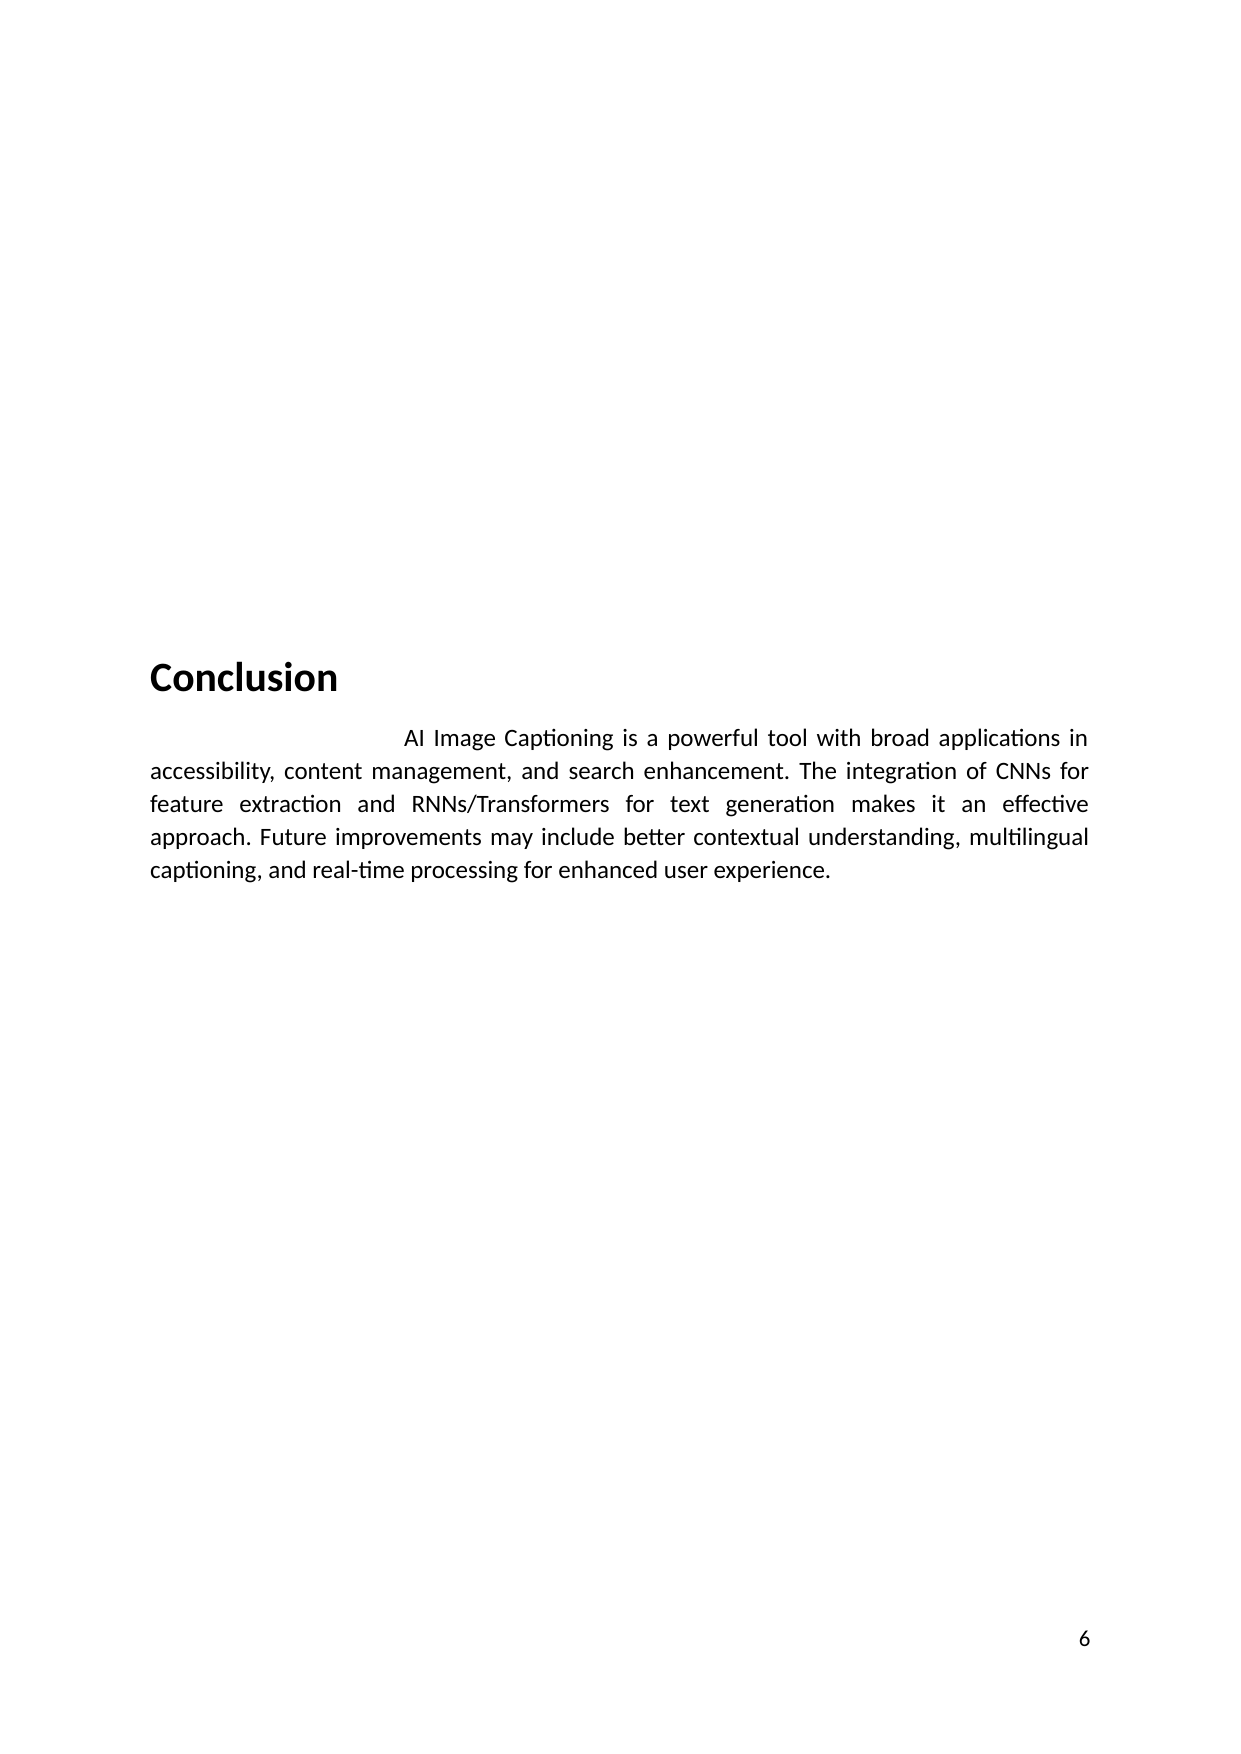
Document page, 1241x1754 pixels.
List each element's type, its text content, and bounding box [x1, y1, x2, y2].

text AI Image Captioning is a powerful tool with broad applications in accessibility, content management, and search enhancement. The integration of CNNs for feature extraction and RNNs/Transformers for text generation makes it an effective approach. Future improvements may include better contextual understanding, multilingual captioning, and real-time processing for enhanced user experience. [150, 722, 1090, 885]
text Conclusion [150, 651, 1090, 702]
